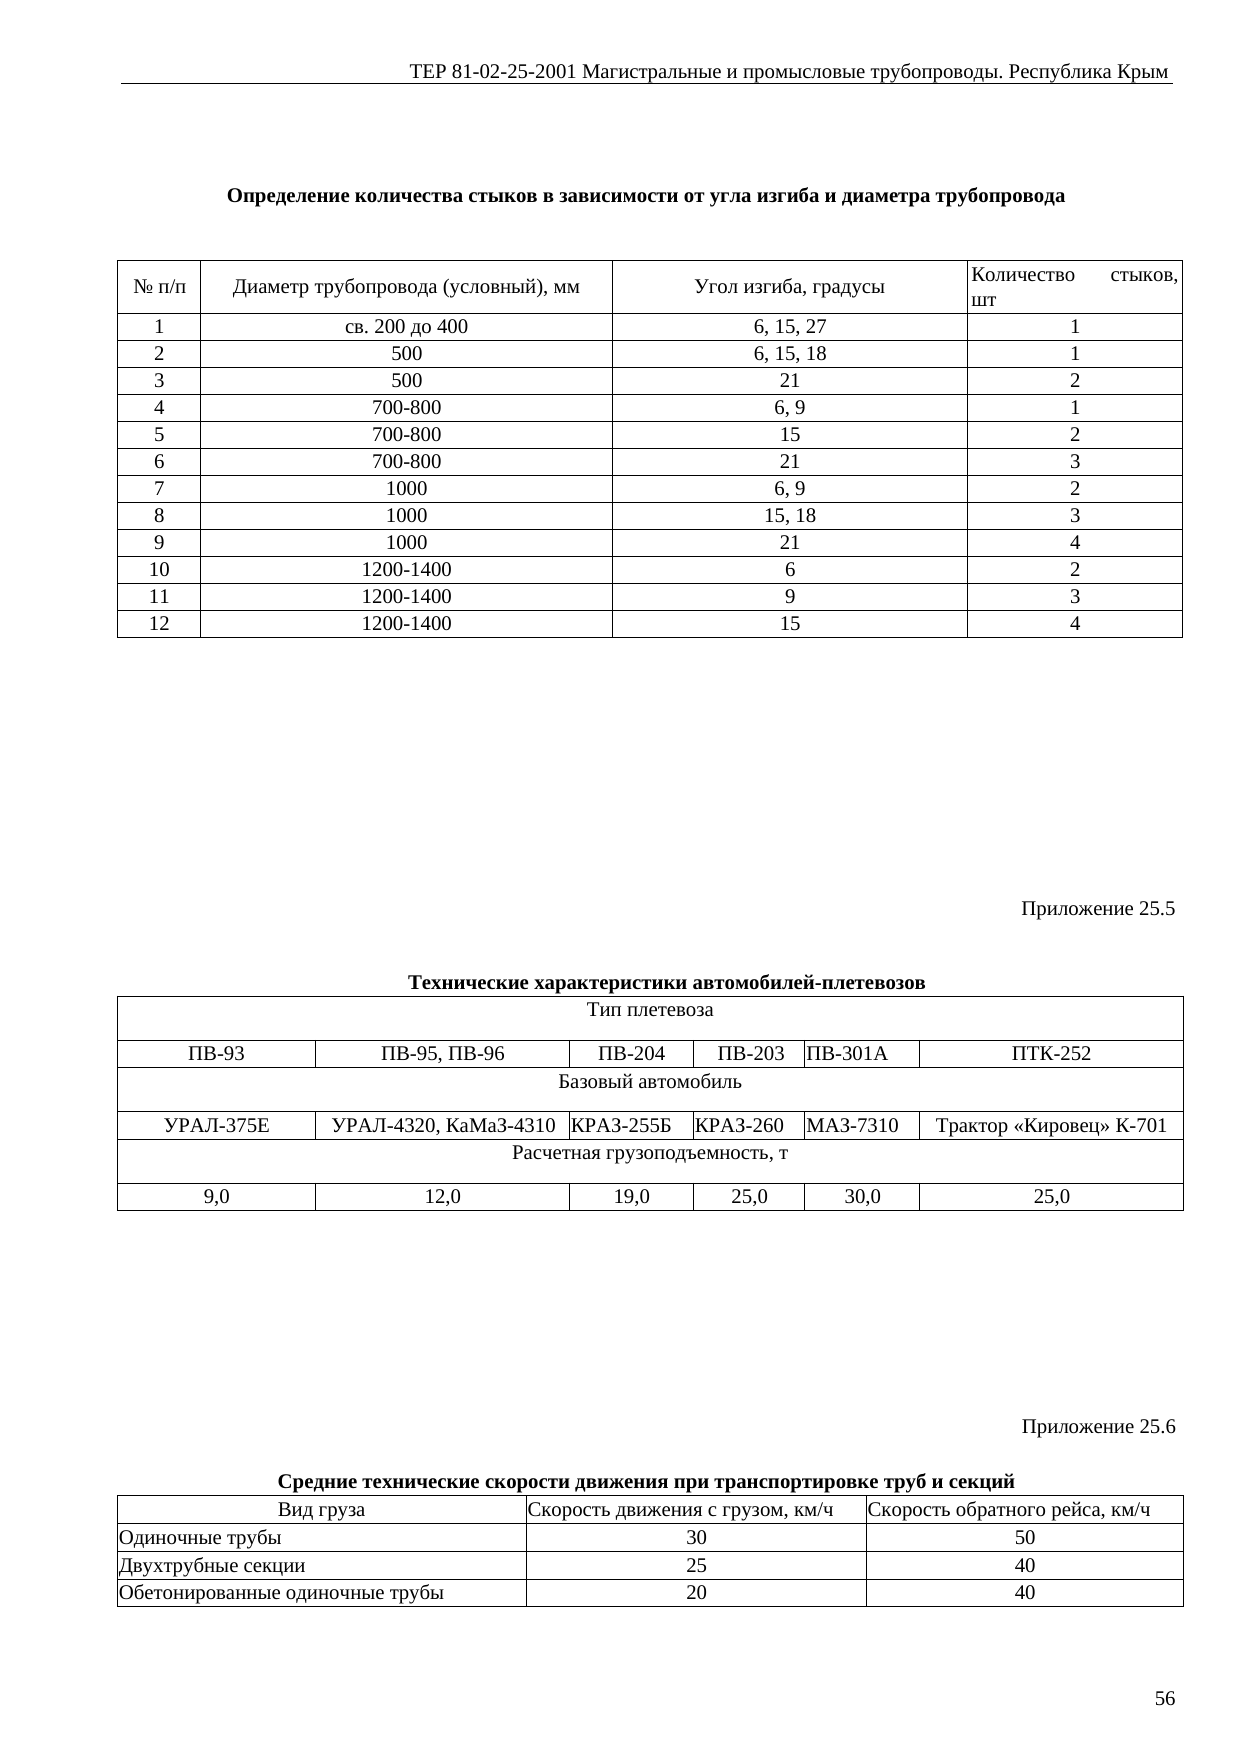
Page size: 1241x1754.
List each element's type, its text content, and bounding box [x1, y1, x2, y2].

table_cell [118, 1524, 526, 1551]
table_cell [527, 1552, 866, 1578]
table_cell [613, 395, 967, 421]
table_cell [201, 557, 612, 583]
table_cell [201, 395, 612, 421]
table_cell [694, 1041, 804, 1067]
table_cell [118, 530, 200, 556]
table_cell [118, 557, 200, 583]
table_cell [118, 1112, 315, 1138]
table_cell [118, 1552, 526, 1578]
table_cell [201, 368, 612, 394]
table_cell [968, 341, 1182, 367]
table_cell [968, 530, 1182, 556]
subtitle Технические характеристики автомобилей-плетевозов [116, 970, 1183, 994]
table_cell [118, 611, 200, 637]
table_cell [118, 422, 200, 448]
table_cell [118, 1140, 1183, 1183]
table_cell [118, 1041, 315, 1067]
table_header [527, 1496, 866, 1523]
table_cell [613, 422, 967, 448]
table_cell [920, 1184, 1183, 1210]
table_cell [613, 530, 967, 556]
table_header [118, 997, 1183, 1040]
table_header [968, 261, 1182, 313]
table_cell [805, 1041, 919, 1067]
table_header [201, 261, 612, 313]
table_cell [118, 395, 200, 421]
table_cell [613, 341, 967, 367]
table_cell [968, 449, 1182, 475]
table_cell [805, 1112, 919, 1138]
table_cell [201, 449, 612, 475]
text Приложение 25.6 [118, 1414, 1176, 1438]
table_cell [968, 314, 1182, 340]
text Приложение 25.5 [995, 898, 1176, 920]
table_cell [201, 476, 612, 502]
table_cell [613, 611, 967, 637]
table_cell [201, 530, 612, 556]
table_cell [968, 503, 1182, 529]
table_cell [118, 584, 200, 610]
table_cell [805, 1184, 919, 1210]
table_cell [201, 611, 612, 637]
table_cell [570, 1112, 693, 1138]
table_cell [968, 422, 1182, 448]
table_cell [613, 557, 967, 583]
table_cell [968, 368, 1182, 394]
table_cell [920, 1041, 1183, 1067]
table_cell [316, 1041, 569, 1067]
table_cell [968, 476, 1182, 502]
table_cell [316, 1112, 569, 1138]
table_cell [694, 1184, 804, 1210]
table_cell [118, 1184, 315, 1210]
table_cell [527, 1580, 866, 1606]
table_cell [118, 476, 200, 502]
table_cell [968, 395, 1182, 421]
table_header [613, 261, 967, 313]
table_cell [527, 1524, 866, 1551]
subtitle Средние технические скорости движения при транспортировке труб и секций [118, 1469, 1175, 1493]
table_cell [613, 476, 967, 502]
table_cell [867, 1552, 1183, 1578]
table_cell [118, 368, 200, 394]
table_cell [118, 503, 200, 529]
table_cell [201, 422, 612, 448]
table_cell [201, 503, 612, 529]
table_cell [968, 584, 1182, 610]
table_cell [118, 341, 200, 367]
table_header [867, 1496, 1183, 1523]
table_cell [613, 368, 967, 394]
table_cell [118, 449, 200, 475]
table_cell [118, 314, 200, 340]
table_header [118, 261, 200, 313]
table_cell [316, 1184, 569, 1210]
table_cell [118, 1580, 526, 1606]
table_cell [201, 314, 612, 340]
subtitle Определение количества стыков в зависимости от угла изгиба и диаметра трубопровода [116, 183, 1183, 207]
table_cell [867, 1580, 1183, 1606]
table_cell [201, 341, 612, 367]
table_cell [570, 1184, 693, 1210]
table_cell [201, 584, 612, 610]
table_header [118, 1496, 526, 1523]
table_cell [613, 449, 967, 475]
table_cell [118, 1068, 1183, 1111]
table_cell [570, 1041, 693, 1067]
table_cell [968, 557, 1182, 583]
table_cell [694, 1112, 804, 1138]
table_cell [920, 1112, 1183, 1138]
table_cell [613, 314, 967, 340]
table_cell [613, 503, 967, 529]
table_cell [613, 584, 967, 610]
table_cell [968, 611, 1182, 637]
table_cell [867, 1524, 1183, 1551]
